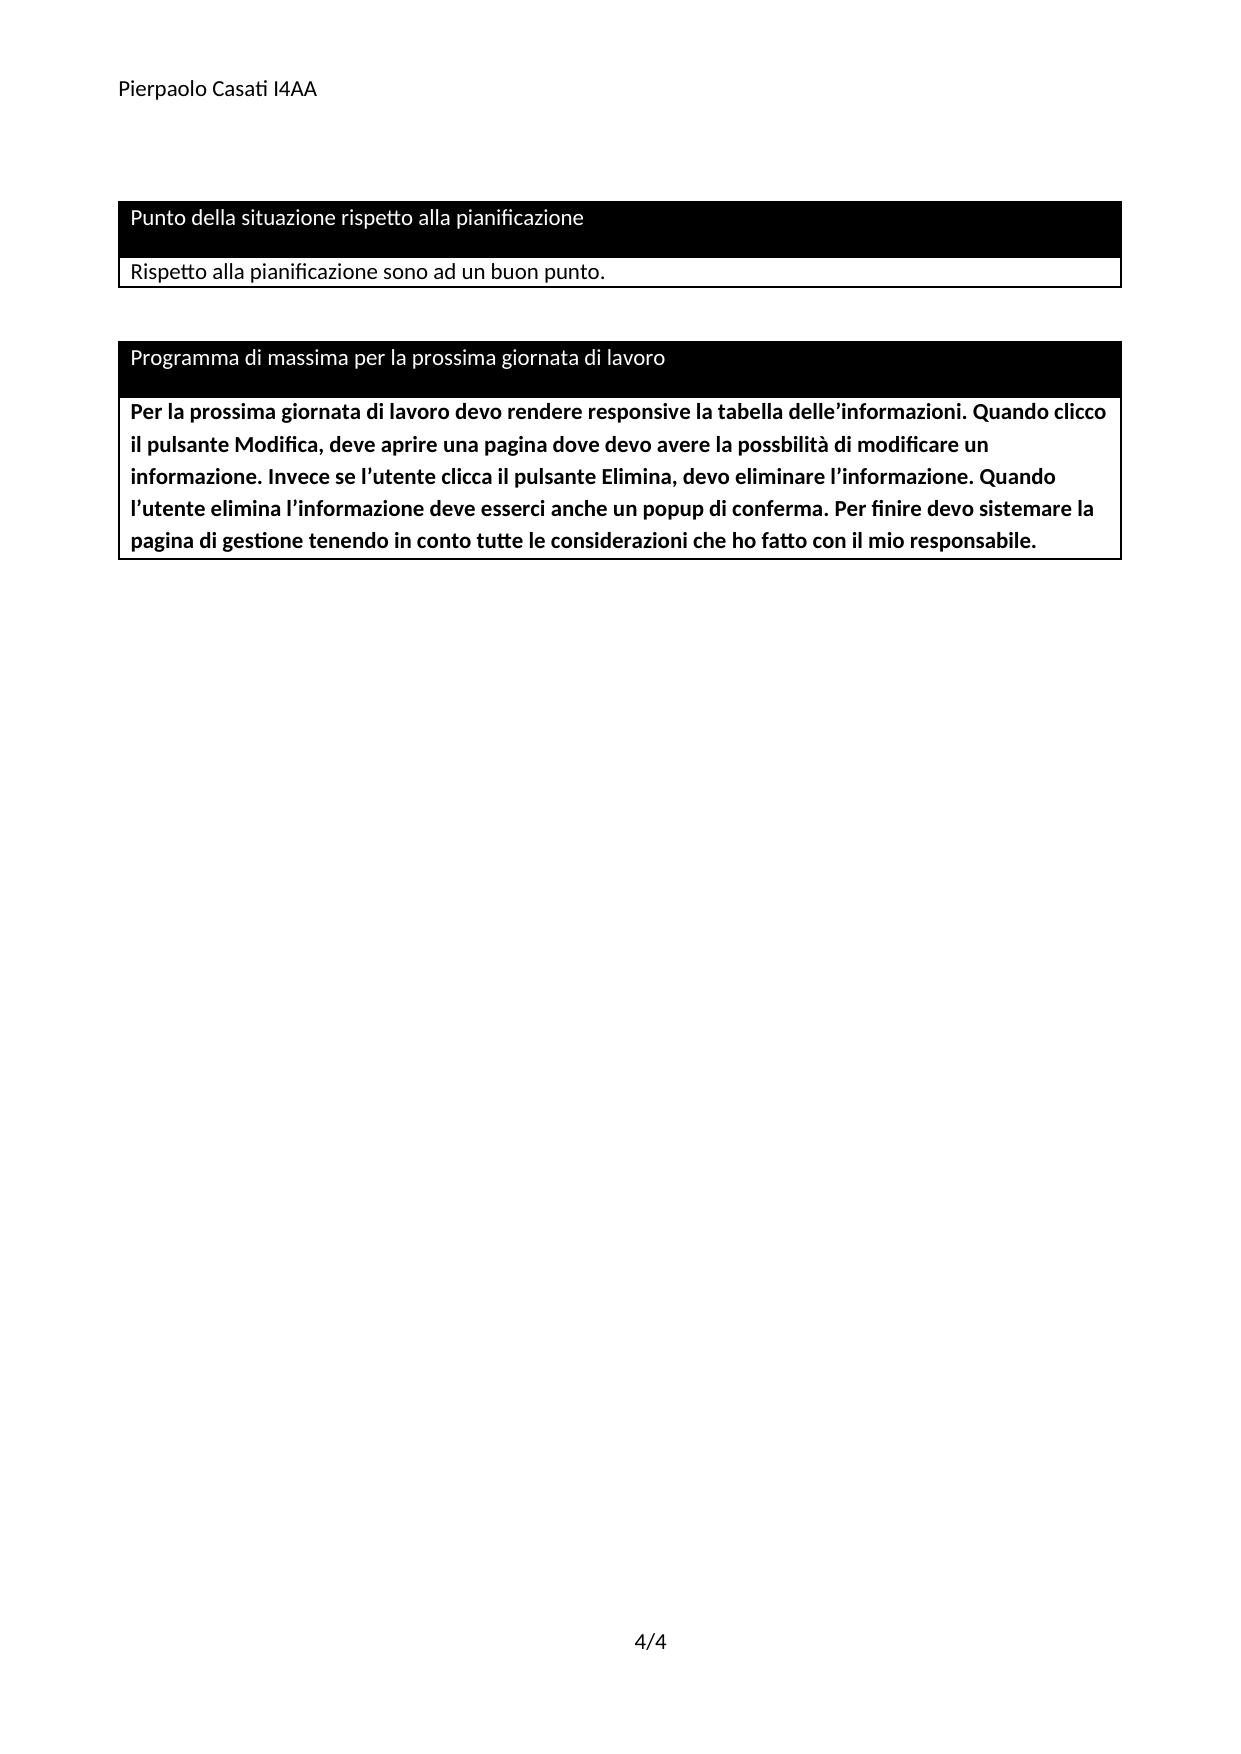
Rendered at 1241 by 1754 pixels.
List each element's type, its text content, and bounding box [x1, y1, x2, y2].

table_cell Per la prossima giornata di lavoro devo rendere responsive la tabella delle’informazioni. Quando clicco il pulsante Modifica, deve aprire una pagina dove devo avere la possbilità di modificare un informazione. Invece se l’utente clicca il pulsante Elimina, devo eliminare l’informazione. Quando l’utente elimina l’informazione deve esserci anche un popup di conferma. Per finire devo sistemare la pagina di gestione tenendo in conto tutte le considerazioni che ho fatto con il mio responsabile. [120, 398, 1120, 558]
table_cell Rispetto alla pianificazione sono ad un buon punto. [120, 258, 1120, 286]
table_header Programma di massima per la prossima giornata di lavoro [120, 343, 1120, 395]
table_header Punto della situazione rispetto alla pianificazione [120, 203, 1120, 255]
